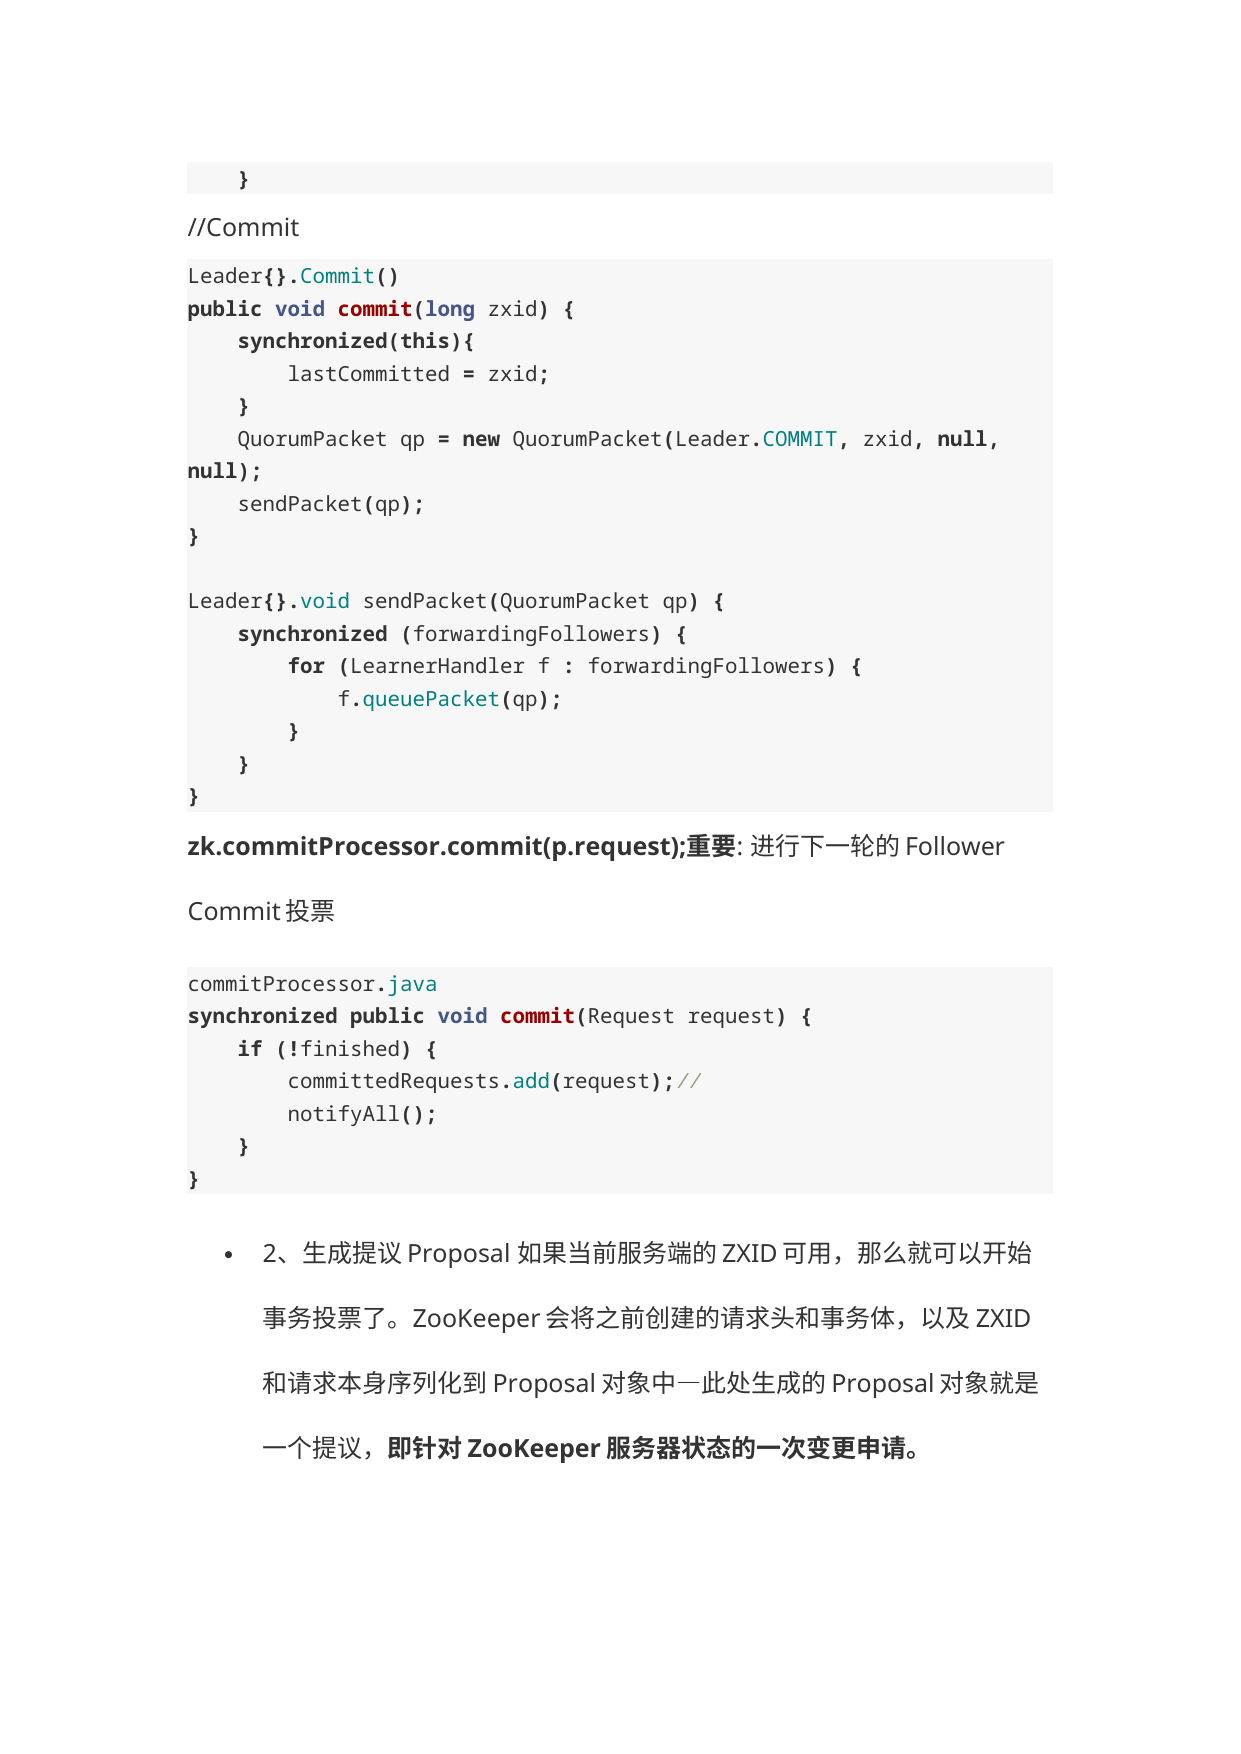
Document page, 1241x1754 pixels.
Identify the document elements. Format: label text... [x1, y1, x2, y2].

text committedRequests.add(request);// [187, 1064, 1053, 1097]
text public void commit(long zxid) { [187, 292, 1053, 324]
text Leader{}.Commit() [187, 259, 1053, 292]
text synchronized public void commit(Request request) { [187, 999, 1053, 1032]
text sendPacket(qp); [187, 487, 1053, 519]
text } [187, 747, 1053, 779]
text } [187, 779, 1053, 812]
text } [187, 389, 1053, 422]
text for (LearnerHandler f : forwardingFollowers) { [187, 649, 1053, 682]
text } [187, 1162, 1053, 1194]
text QuorumPacket qp = new QuorumPacket(Leader.COMMIT, zxid, null, null); [187, 422, 1053, 487]
text if (!finished) { [187, 1032, 1053, 1064]
text } [187, 714, 1053, 747]
text synchronized(this){ [187, 324, 1053, 357]
text } [187, 1129, 1053, 1162]
text synchronized (forwardingFollowers) { [187, 617, 1053, 649]
text commitProcessor.java [187, 967, 1053, 999]
text } [187, 519, 1053, 552]
text } [187, 162, 1053, 194]
text f.queuePacket(qp); [187, 682, 1053, 714]
text notifyAll(); [187, 1097, 1053, 1129]
text lastCommitted = zxid; [187, 357, 1053, 389]
text //Commit [187, 194, 1053, 259]
list 2、生成提议Proposal 如果当前服务端的ZXID可用，那么就可以开始事务投票了。ZooKeeper会将之前创建的请求头和事务体，以及ZXID和请求本身序列化到Proposal对象中—此处生成的Proposal对象就是一个提议，即针对ZooKeeper服务器状态的一次变更申请。 [225, 1219, 1053, 1479]
text Leader{}.void sendPacket(QuorumPacket qp) { [187, 584, 1053, 617]
text zk.commitProcessor.commit(p.request);重要: 进行下一轮的Follower Commit投票 [187, 812, 1053, 942]
